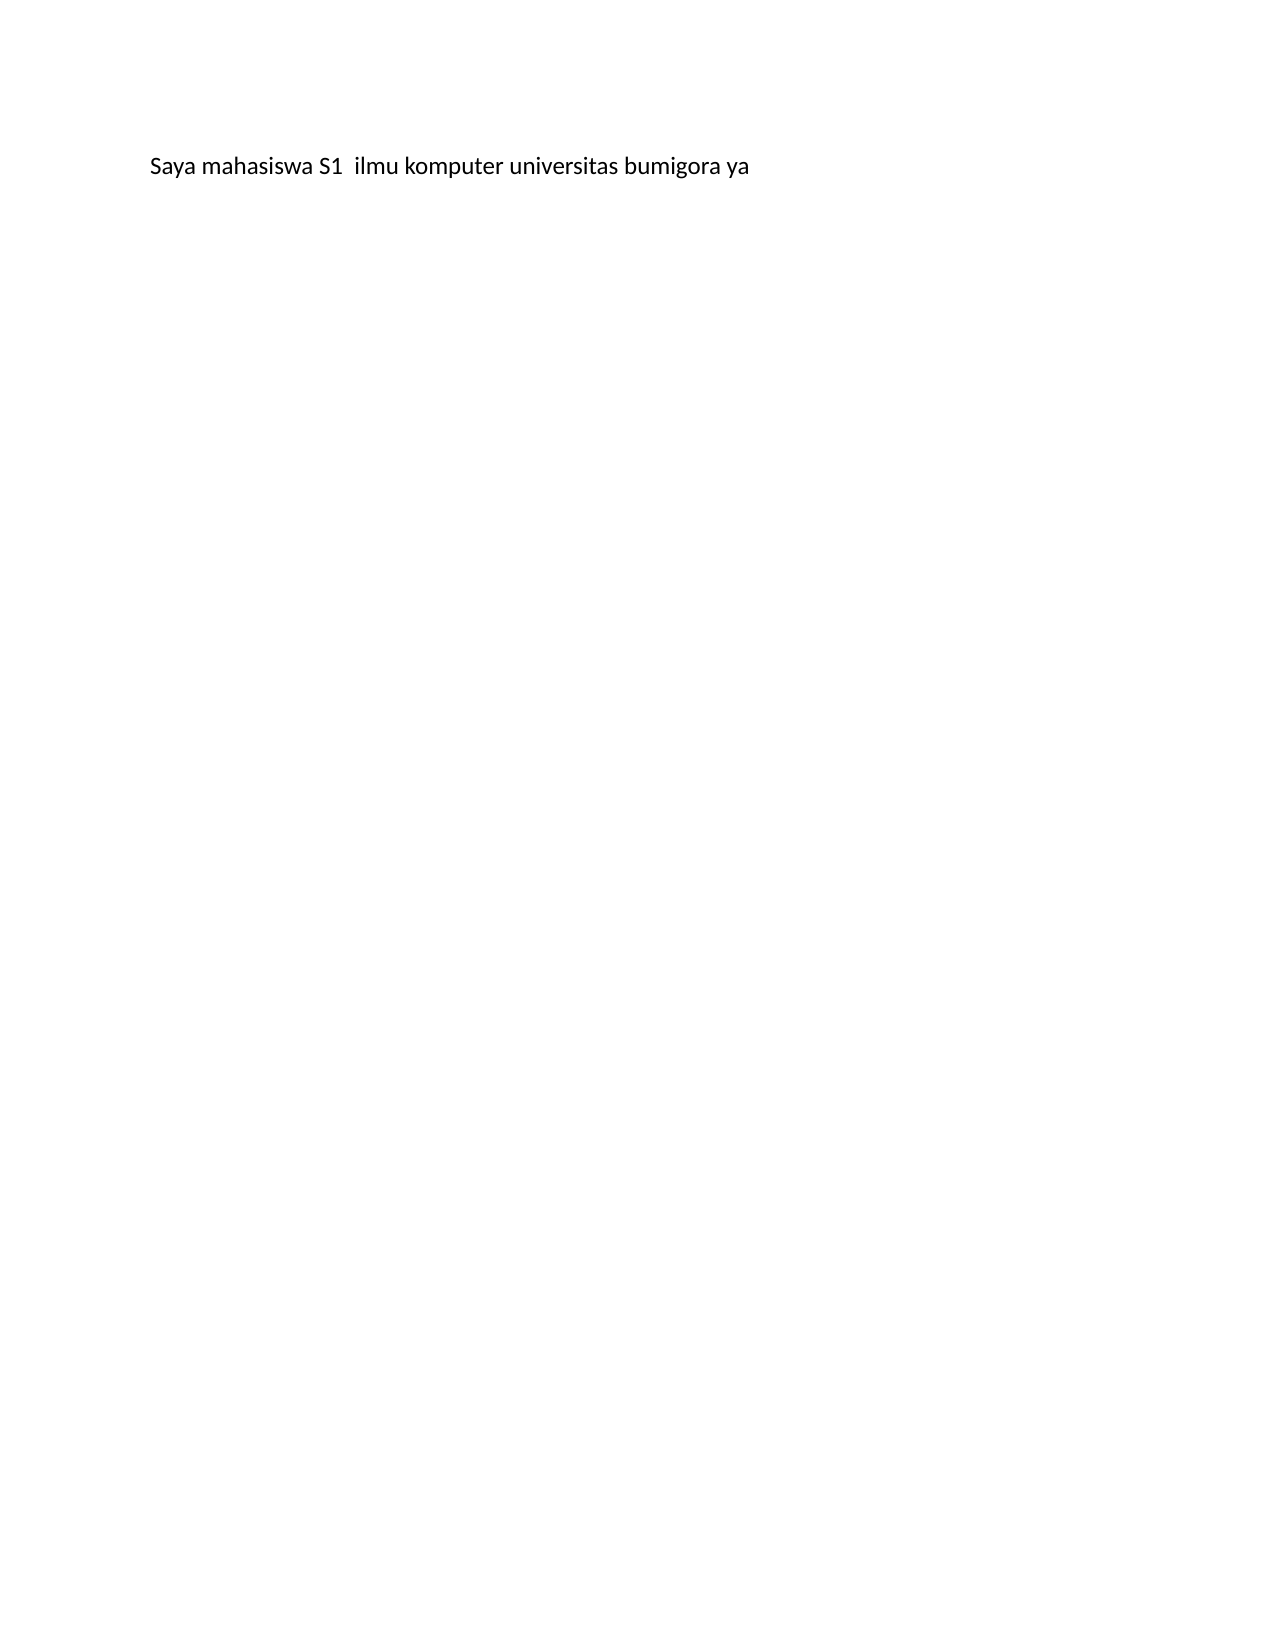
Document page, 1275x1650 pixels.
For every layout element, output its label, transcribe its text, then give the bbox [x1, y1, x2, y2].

text Saya mahasiswa S1 ilmu komputer universitas bumigora ya [150, 150, 1125, 181]
